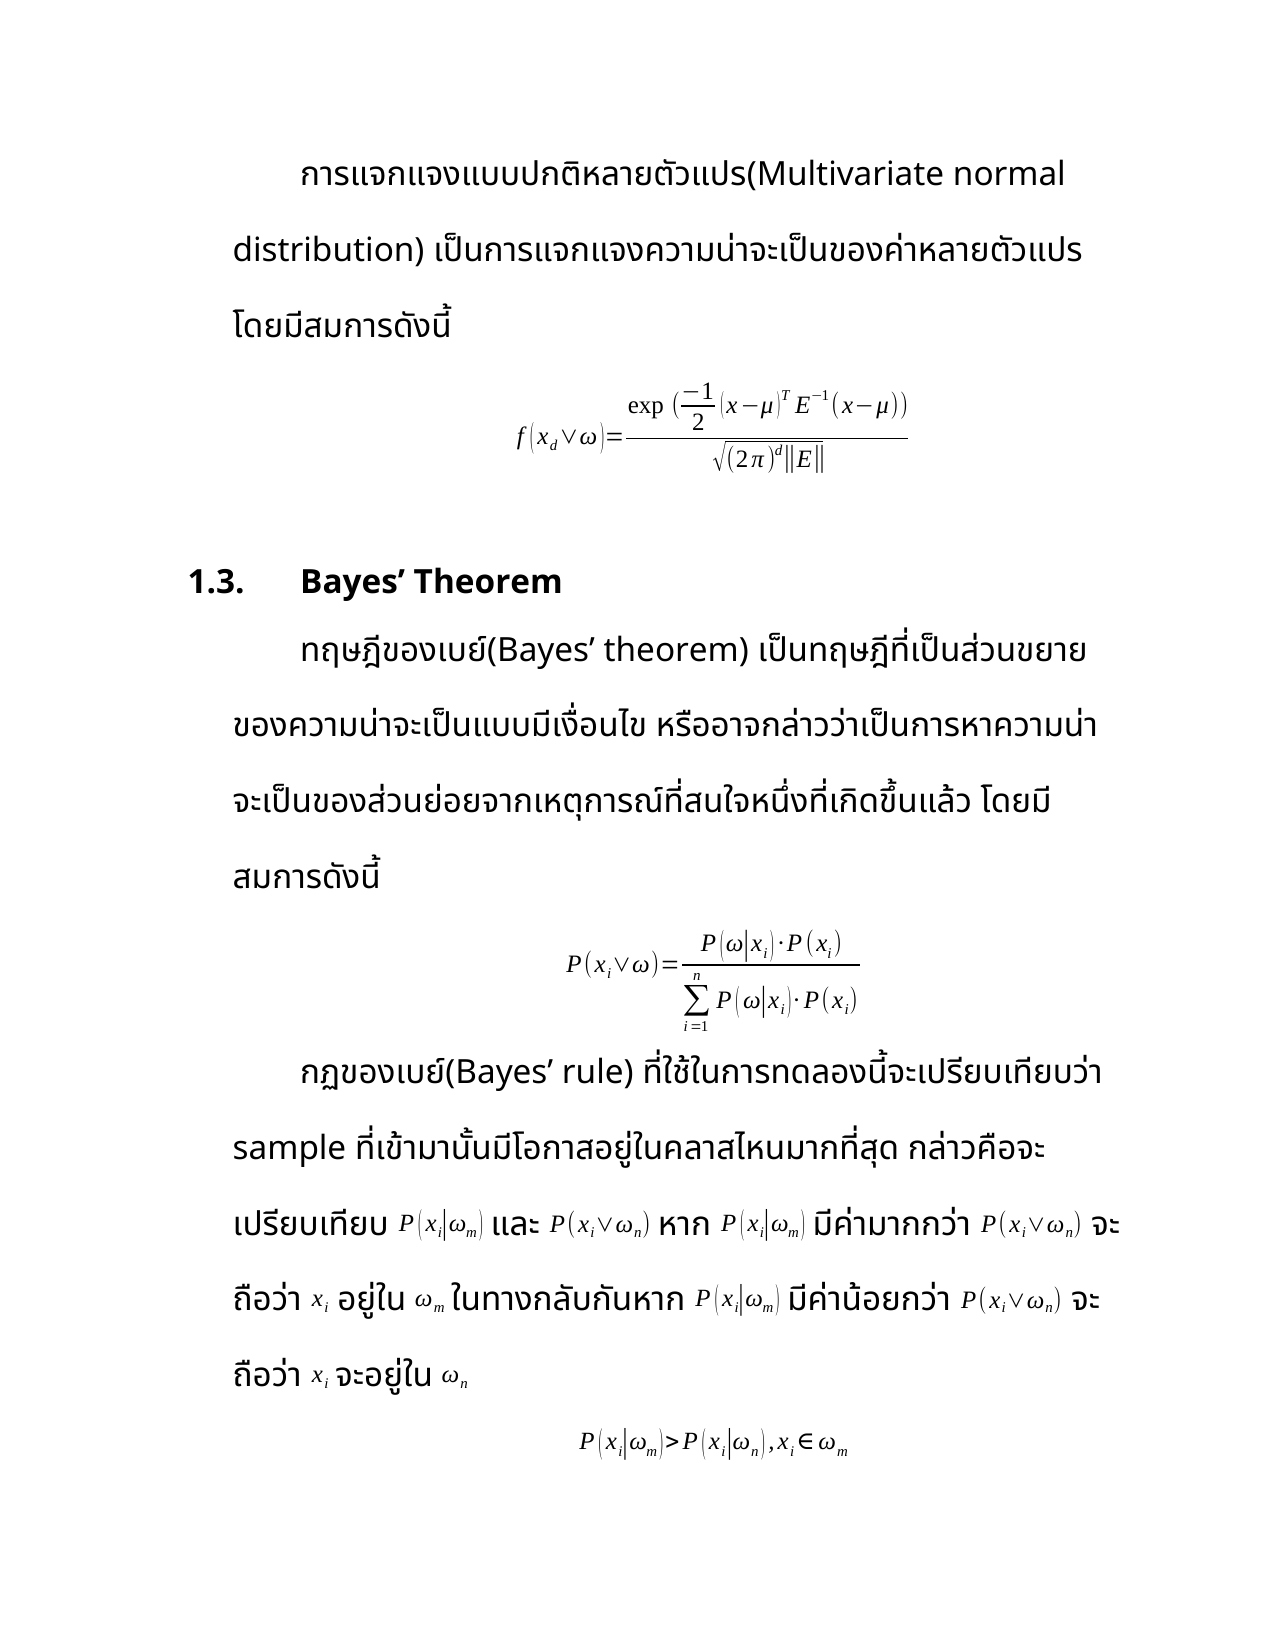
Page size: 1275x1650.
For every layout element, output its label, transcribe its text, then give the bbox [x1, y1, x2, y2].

list ทฤษฎีของเบย์(Bayes’ theorem) เป็นทฤษฎีที่เป็นส่วนขยายของความน่าจะเป็นแบบมีเงื่อนไข หรืออาจกล่าวว่าเป็นการหาความน่าจะเป็นของส่วนย่อยจากเหตุการณ์ที่สนใจหนึ่งที่เกิดขึ้นแล้ว โดยมีสมการดังนี้ [232, 626, 1125, 903]
list กฏของเบย์(Bayes’ rule) ที่ใช้ในการทดลองนี้จะเปรียบเทียบว่า sample ที่เข้ามานั้นมีโอกาสอยู่ในคลาสไหนมากที่สุด กล่าวคือจะเปรียบเทียบ และ หาก มีค่ามากกว่า จะถือว่า อยู่ใน ในทางกลับกันหาก มีค่าน้อยกว่า จะถือว่า จะอยู่ใน [232, 1048, 1125, 1401]
list Bayes’ Theorem [187, 557, 1125, 603]
list การแจกแจงแบบปกติหลายตัวแปร(Multivariate normal distribution) เป็นการแจกแจงความน่าจะเป็นของค่าหลายตัวแปร โดยมีสมการดังนี้ [232, 150, 1125, 352]
